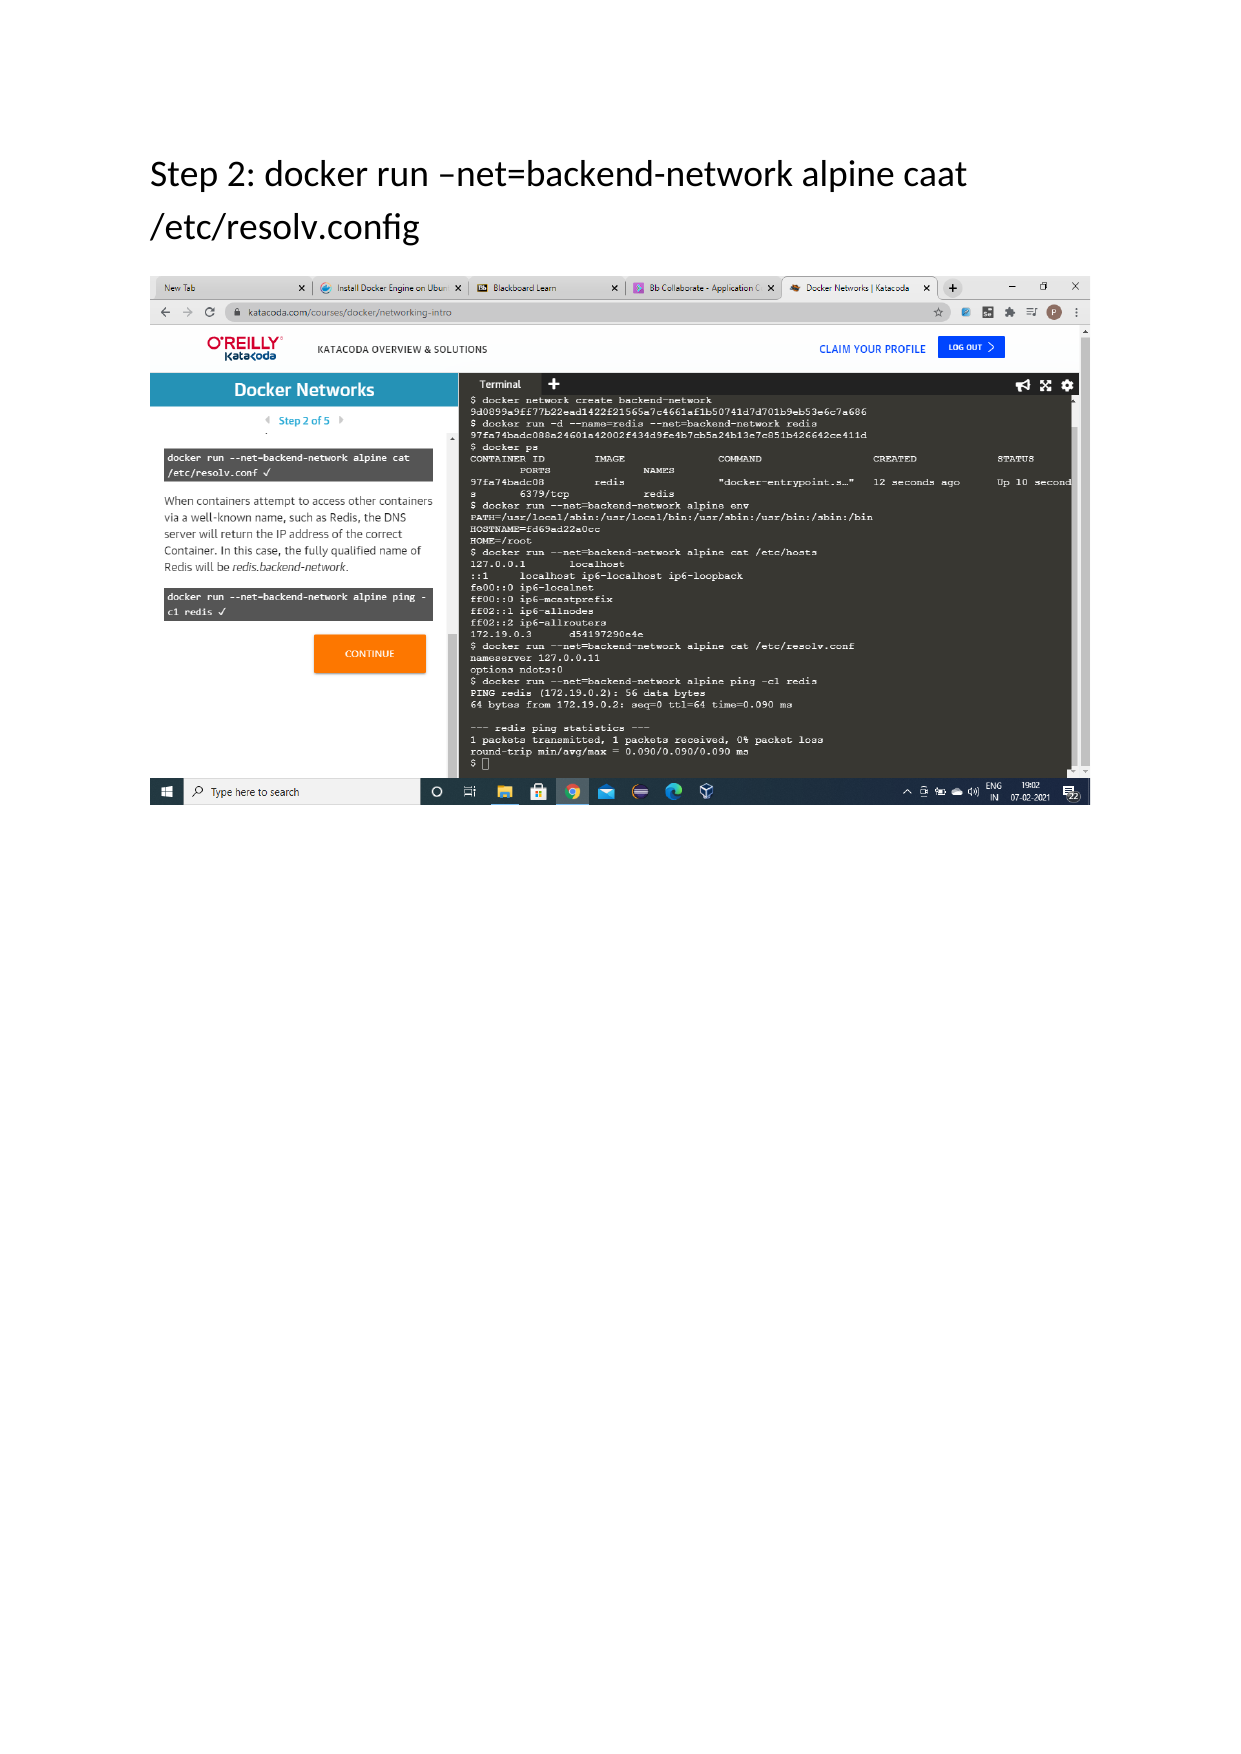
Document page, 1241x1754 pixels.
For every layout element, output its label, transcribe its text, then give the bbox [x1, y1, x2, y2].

picture [150, 276, 1091, 805]
text Step 2: docker run –net=backend-network alpine caat /etc/resolv.config [150, 150, 1090, 248]
